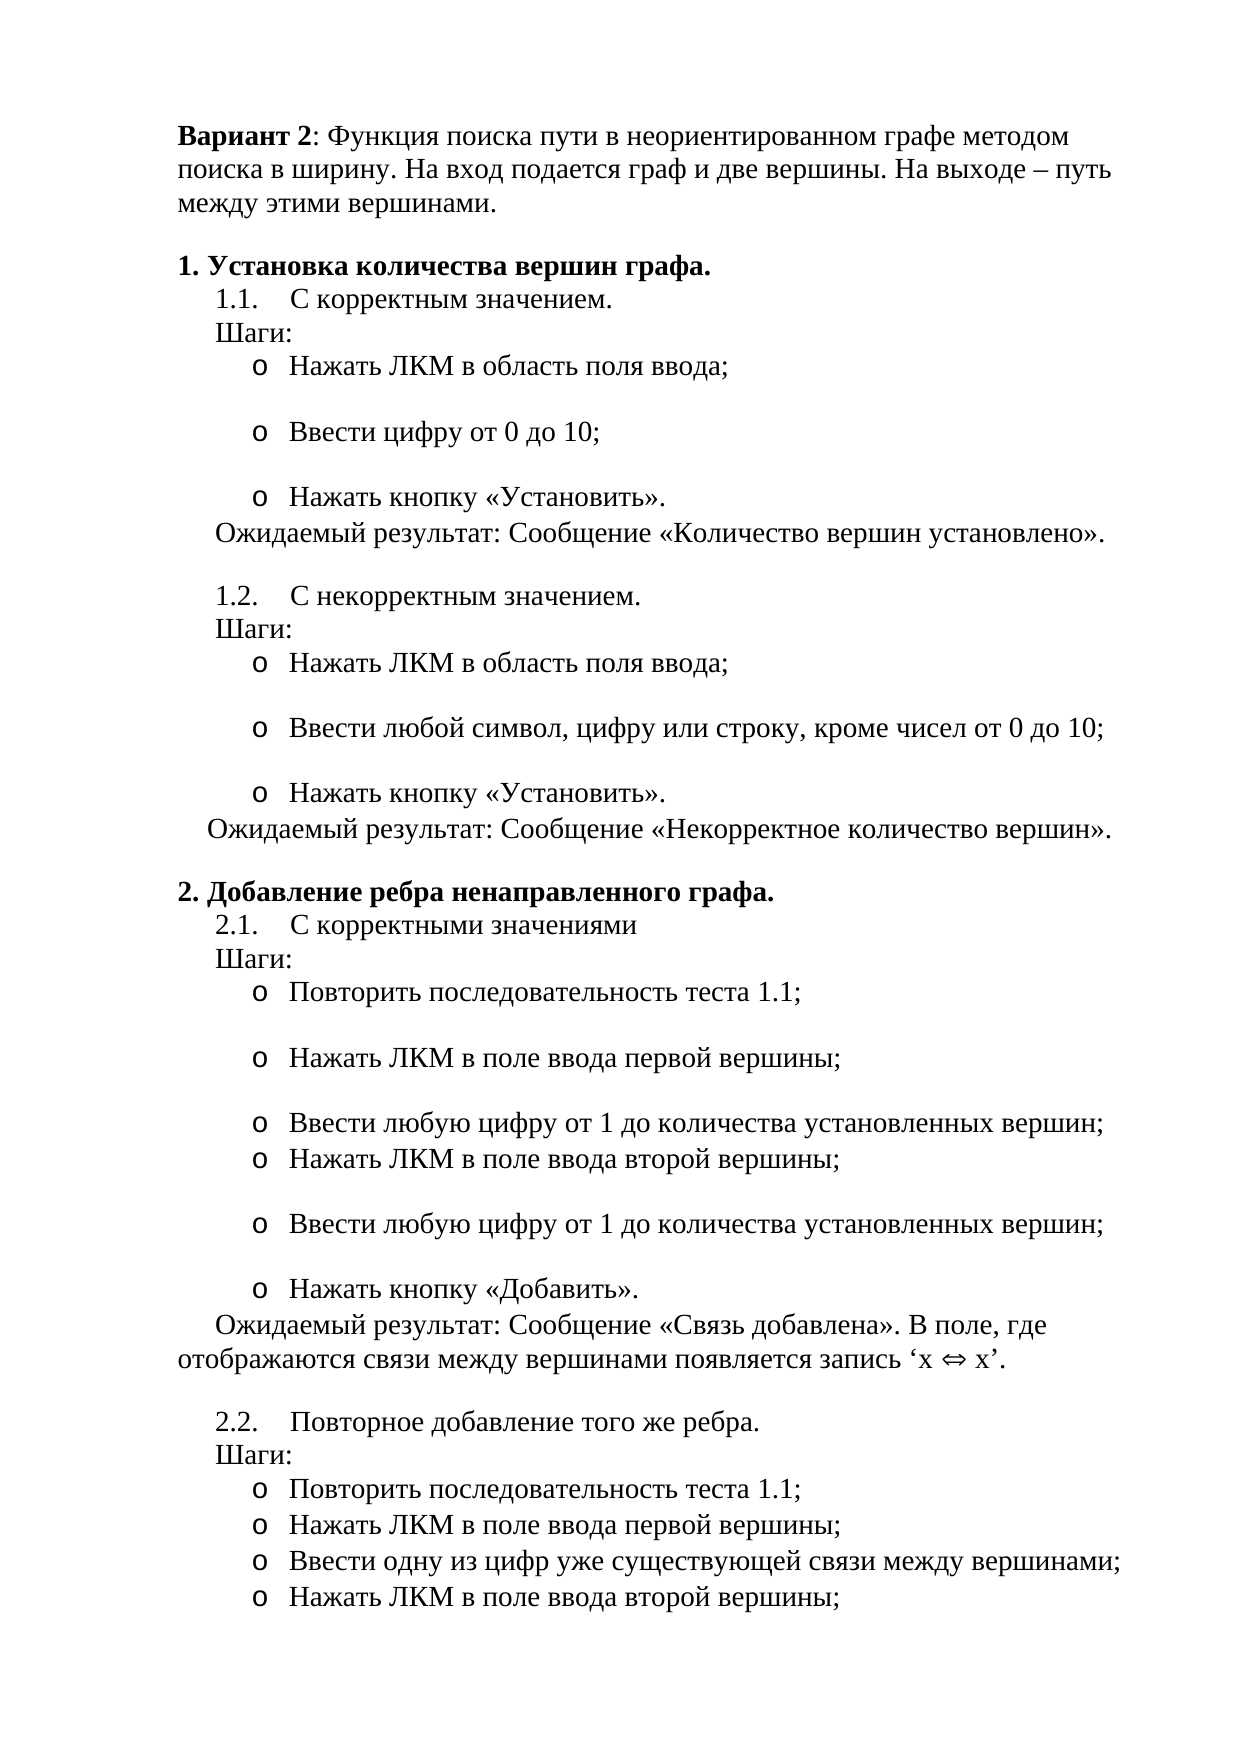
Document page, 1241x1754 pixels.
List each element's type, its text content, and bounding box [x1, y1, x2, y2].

list Повторить последовательность теста 1.1; [251, 1471, 1152, 1507]
list Нажать кнопку «Установить». [251, 479, 1152, 515]
list С корректными значениями [215, 907, 1152, 941]
text Ожидаемый результат: Сообщение «Некорректное количество вершин». [177, 811, 1152, 845]
list Установка количества вершин графа. [177, 248, 1152, 281]
list Нажать кнопку «Установить». [251, 775, 1152, 811]
text Вариант 2: Функция поиска пути в неориентированном графе методом поиска в ширину. На вход подается граф и две вершины. На выходе – путь между этими вершинами. [177, 118, 1152, 219]
list Ввести любую цифру от 1 до количества установленных вершин; [251, 1105, 1152, 1141]
list Ввести любую цифру от 1 до количества установленных вершин; [251, 1206, 1152, 1242]
list Ввести одну из цифр уже существующей связи между вершинами; [251, 1543, 1152, 1579]
list Повторить последовательность теста 1.1; [251, 974, 1152, 1011]
list Ввести цифру от 0 до 10; [251, 414, 1152, 450]
text Ожидаемый результат: Сообщение «Количество вершин установлено». [177, 515, 1152, 548]
list Нажать ЛКМ в область поля ввода; [251, 348, 1152, 384]
text Ожидаемый результат: Сообщение «Связь добавлена». В поле, где отображаются связи между вершинами появляется запись ‘х x’. [177, 1307, 1152, 1375]
list Повторное добавление того же ребра. [215, 1404, 1152, 1437]
text Шаги: [215, 315, 1152, 348]
list Добавление ребра ненаправленного графа. [177, 874, 1152, 907]
list Нажать ЛКМ в поле ввода второй вершины; [251, 1579, 1152, 1615]
list Ввести любой символ, цифру или строку, кроме чисел от 0 до 10; [251, 710, 1152, 746]
list Нажать ЛКМ в поле ввода первой вершины; [251, 1507, 1152, 1543]
text Шаги: [215, 1437, 1152, 1471]
list С некорректным значением. [215, 578, 1152, 611]
list Нажать ЛКМ в область поля ввода; [251, 645, 1152, 681]
list Нажать ЛКМ в поле ввода первой вершины; [251, 1040, 1152, 1076]
text Шаги: [215, 941, 1152, 974]
list Нажать ЛКМ в поле ввода второй вершины; [251, 1141, 1152, 1177]
list Нажать кнопку «Добавить». [251, 1271, 1152, 1307]
text Шаги: [215, 611, 1152, 645]
list С корректным значением. [215, 281, 1152, 315]
